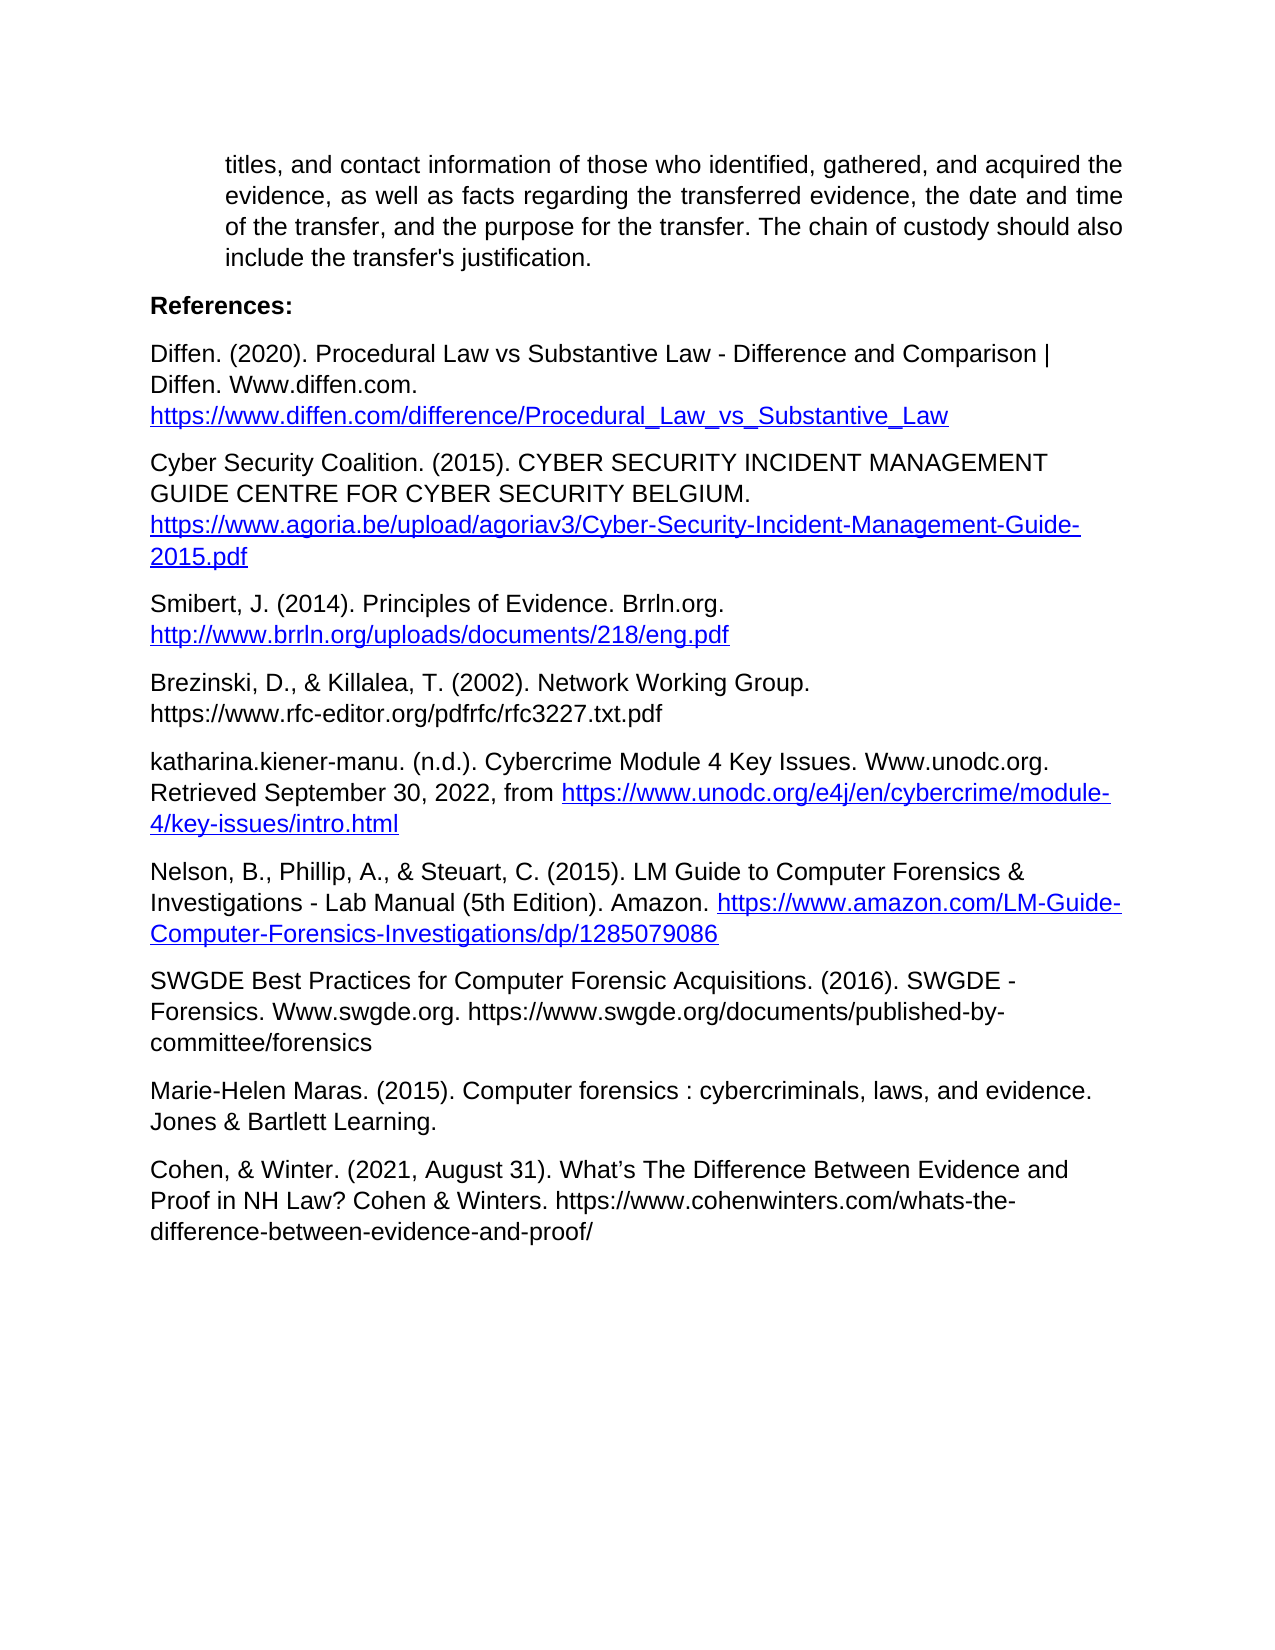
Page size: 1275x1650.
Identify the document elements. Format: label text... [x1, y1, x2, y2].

text Cyber Security Coalition. (2015). CYBER SECURITY INCIDENT MANAGEMENT GUIDE CENTRE FOR CYBER SECURITY BELGIUM. https://www.agoria.be/upload/agoriav3/Cyber-Security-Incident-Management-Guide-2015.pdf [150, 448, 1125, 570]
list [187, 150, 1125, 272]
text Marie-Helen Maras. (2015). Computer forensics : cybercriminals, laws, and evidence. Jones & Bartlett Learning. [150, 1076, 1125, 1136]
text References: [150, 291, 1125, 319]
text Smibert, J. (2014). Principles of Evidence. Brrln.org. http://www.brrln.org/uploads/documents/218/eng.pdf [150, 589, 1125, 649]
text Cohen, & Winter. (2021, August 31). What’s The Difference Between Evidence and Proof in NH Law? Cohen & Winters. https://www.cohenwinters.com/whats-the-difference-between-evidence-and-proof/ [150, 1155, 1125, 1246]
text SWGDE Best Practices for Computer Forensic Acquisitions. (2016). SWGDE - Forensics. Www.swgde.org. https://www.swgde.org/documents/published-by-committee/forensics [150, 966, 1125, 1057]
text Diffen. (2020). Procedural Law vs Substantive Law - Difference and Comparison | Diffen. Www.diffen.com. https://www.diffen.com/difference/Procedural_Law_vs_Substantive_Law [150, 338, 1125, 429]
text Nelson, B., Phillip, A., & Steuart, C. (2015). LM Guide to Computer Forensics & Investigations - Lab Manual (5th Edition). Amazon. https://www.amazon.com/LM-Guide-Computer-Forensics-Investigations/dp/1285079086 [150, 856, 1125, 947]
text Brezinski, D., & Killalea, T. (2002). Network Working Group. https://www.rfc-editor.org/pdfrfc/rfc3227.txt.pdf [150, 668, 1125, 728]
text katharina.kiener-manu. (n.d.). Cybercrime Module 4 Key Issues. Www.unodc.org. Retrieved September 30, 2022, from https://www.unodc.org/e4j/en/cybercrime/module-4/key-issues/intro.html [150, 747, 1125, 837]
